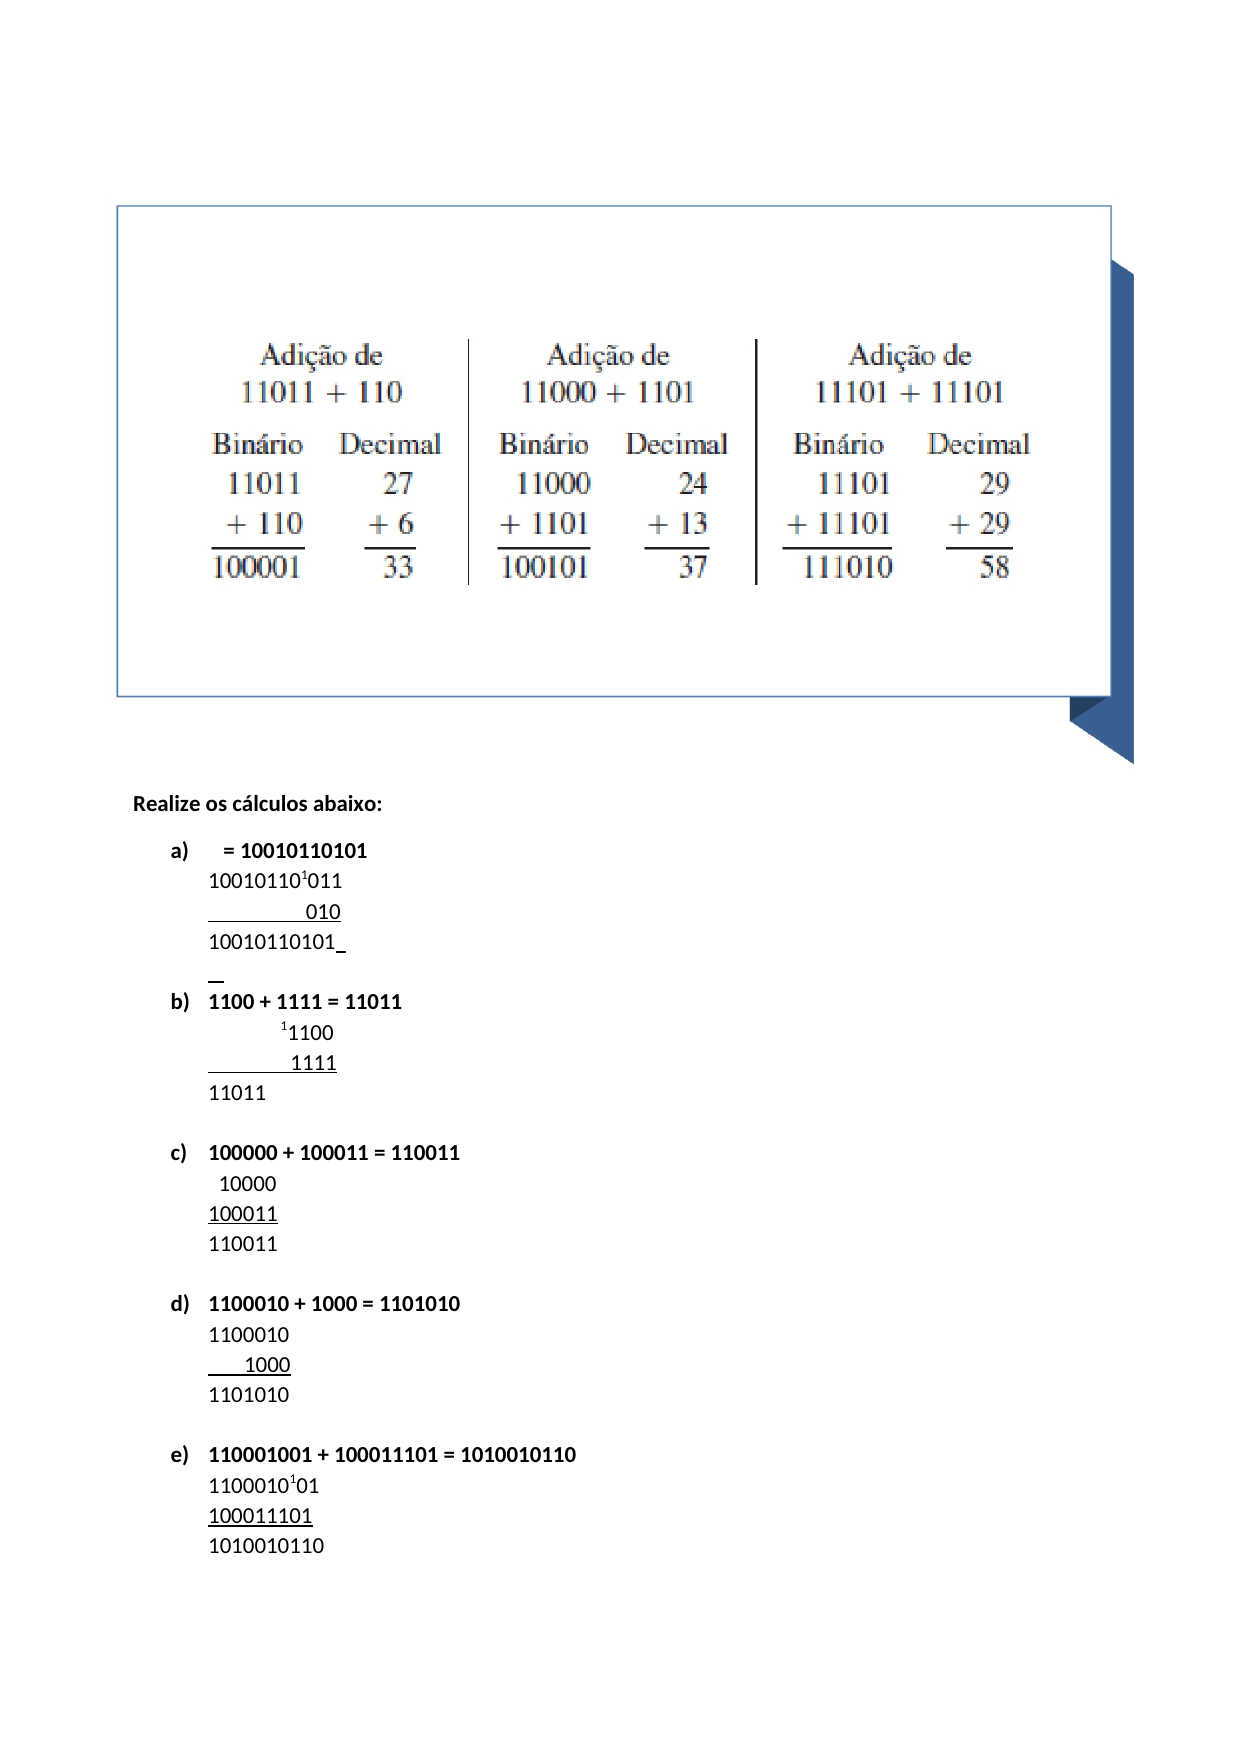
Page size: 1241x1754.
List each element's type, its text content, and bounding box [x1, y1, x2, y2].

list 1010010110 [208, 1531, 1240, 1559]
list 110001001 + 100011101 = 1010010110 [170, 1441, 1240, 1468]
list 10000 [208, 1169, 1240, 1197]
list 100011 [208, 1199, 1240, 1227]
list 10010110101 [208, 927, 1240, 955]
list 100101101011 [208, 867, 1240, 894]
list 100000 + 100011 = 110011 [170, 1138, 1240, 1166]
list 010 [208, 897, 1240, 925]
list 1100010 [208, 1320, 1240, 1348]
list 110011 [208, 1229, 1240, 1257]
list 1000 [208, 1350, 1240, 1378]
text Realize os cálculos abaixo: [133, 789, 1240, 817]
list 100011101 [208, 1501, 1240, 1529]
list 1100 + 1111 = 11011 [170, 987, 1240, 1015]
list = 10010110101 [170, 836, 1240, 864]
list 11100 [208, 1018, 1240, 1046]
list 1100010101 [208, 1471, 1240, 1499]
list 11011 [208, 1078, 1240, 1106]
list 1101010 [208, 1380, 1240, 1408]
list 1100010 + 1000 = 1101010 [170, 1289, 1240, 1317]
picture [59, 147, 1167, 771]
list 1111 [208, 1048, 1240, 1076]
